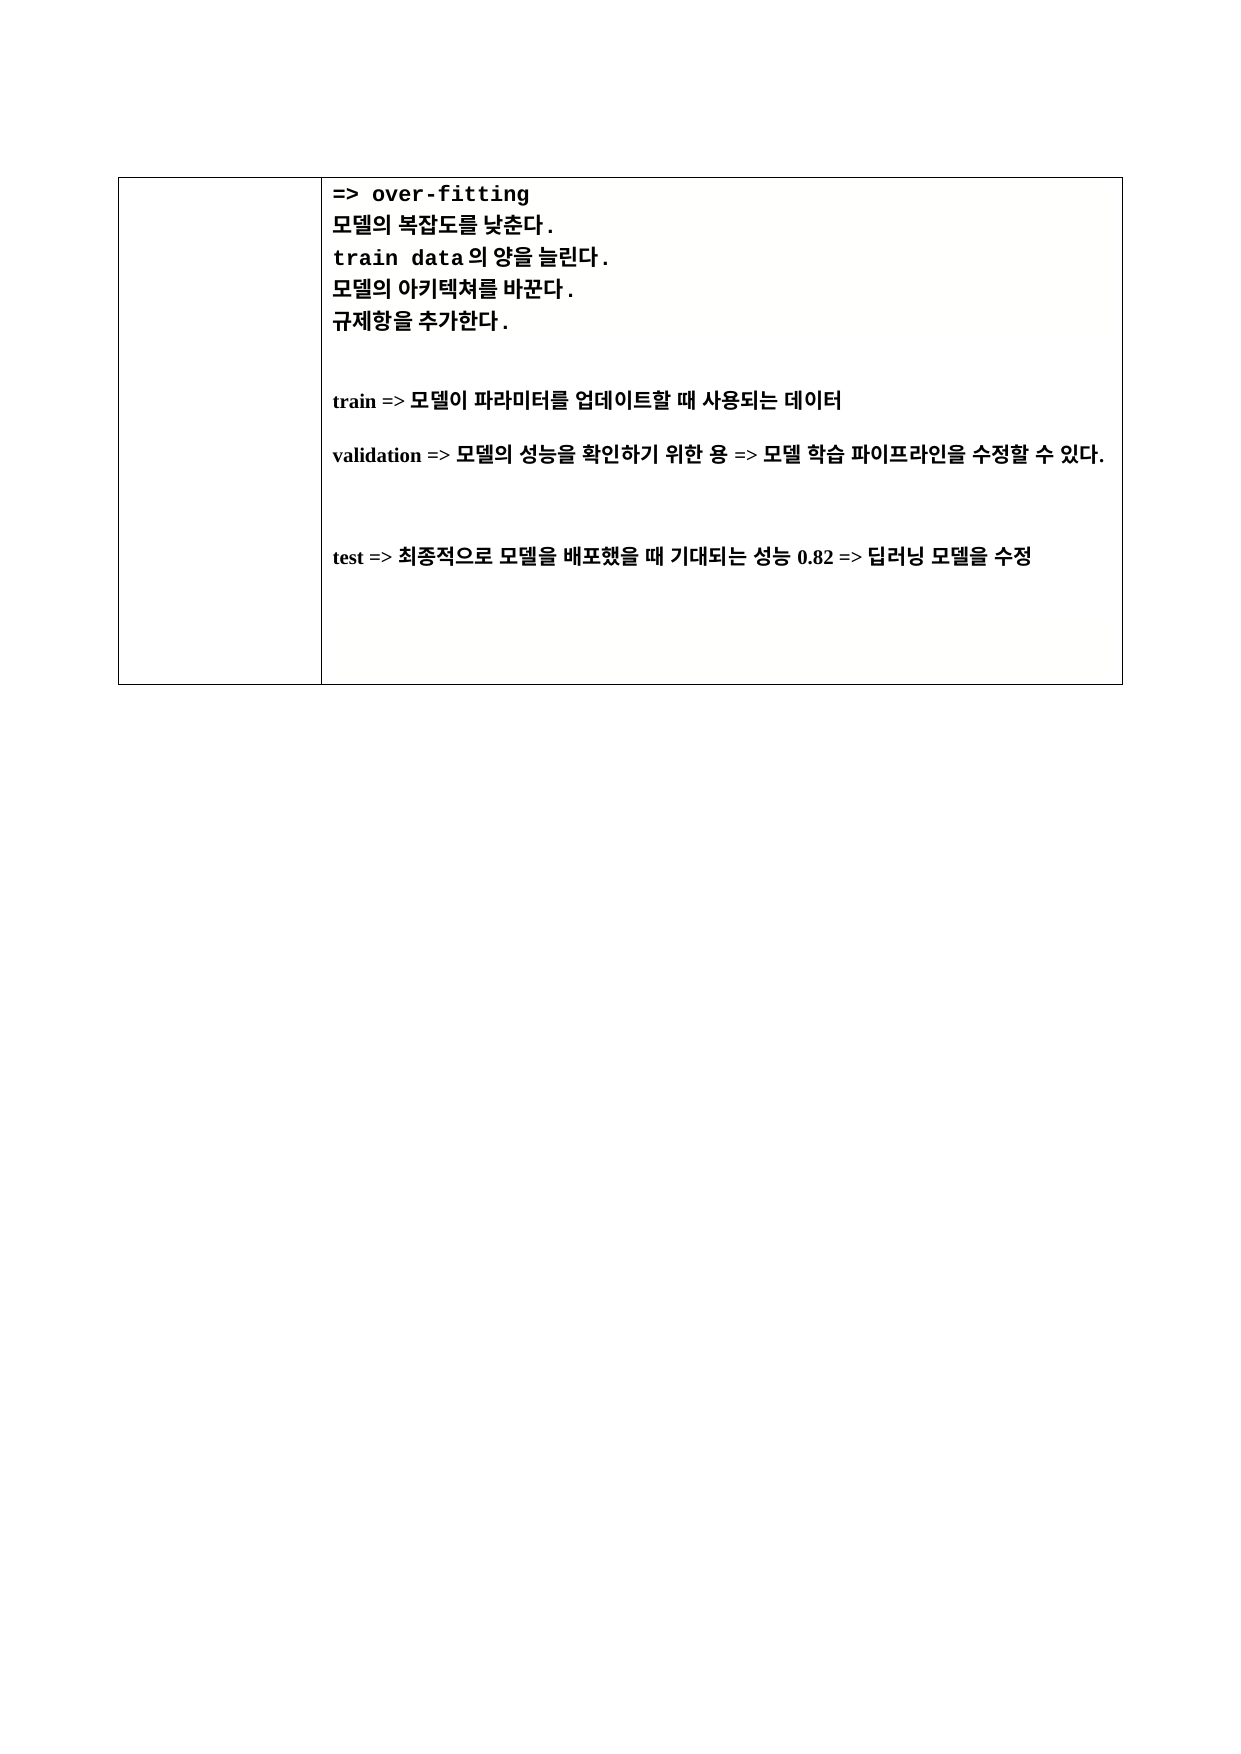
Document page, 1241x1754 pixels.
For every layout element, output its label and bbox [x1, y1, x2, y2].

table_cell [119, 178, 321, 684]
table_cell [322, 178, 1122, 684]
